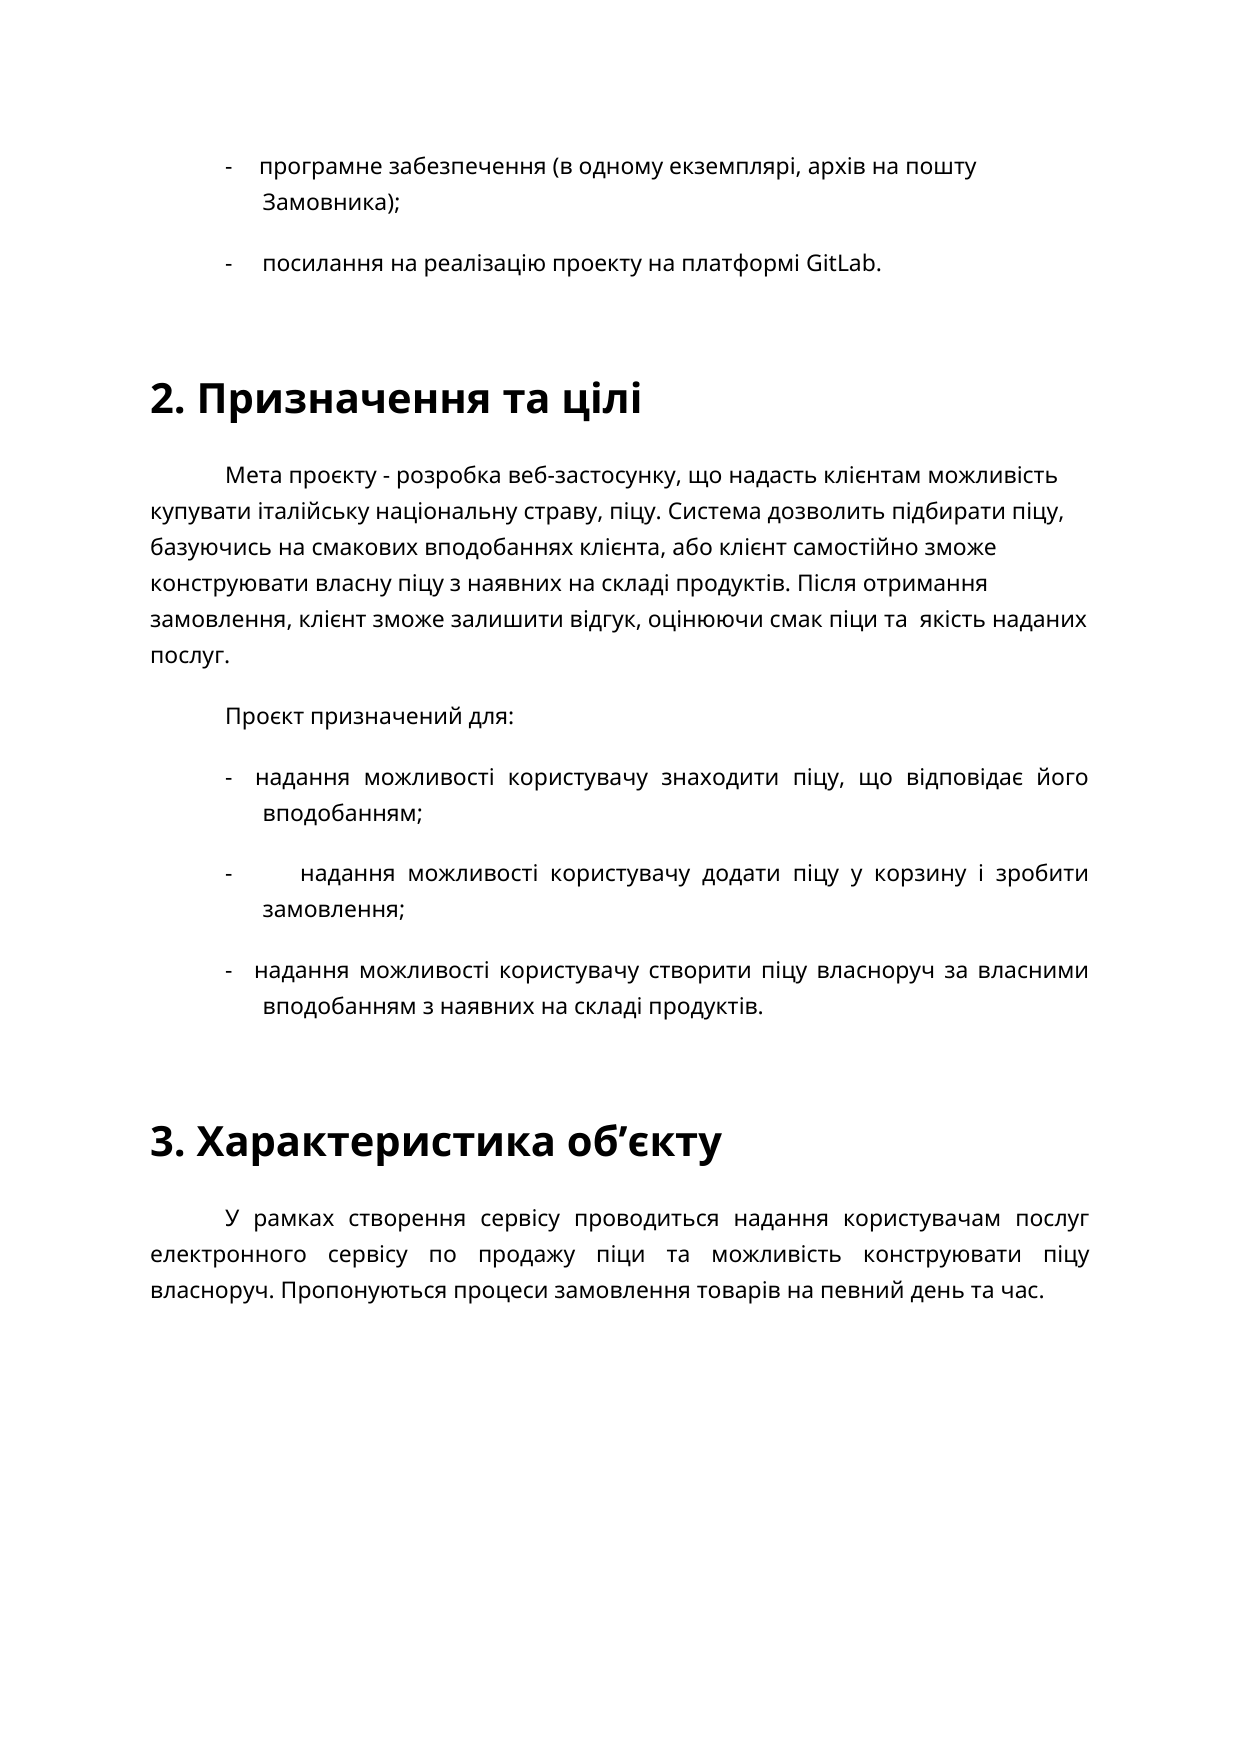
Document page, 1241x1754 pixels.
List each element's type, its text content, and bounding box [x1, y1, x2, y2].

text - програмне забезпечення (в одному екземплярі, архів на пошту Замовника); [225, 150, 1090, 217]
text У рамках створення сервісу проводиться надання користувачам послуг електронного сервісу по продажу піци та можливість конструювати піцу власноруч. Пропонуються процеси замовлення товарів на певний день та час. [150, 1269, 1090, 1305]
text Проєкт призначений для: [150, 699, 1090, 731]
text У рамках створення сервісу проводиться надання користувачам послуг електронного сервісу по продажу піци та можливість конструювати піцу власноруч. Пропонуються процеси замовлення товарів на певний день та час. [150, 1202, 1090, 1238]
text Мета проєкту - розробка веб-застосунку, що надасть клієнтам можливість купувати італійську національну страву, піцу. Система дозволить підбирати піцу, базуючись на смакових вподобаннях клієнта, або клієнт самостійно зможе конструювати власну піцу з наявних на складі продуктів. Після отримання замовлення, клієнт зможе залишити відгук, оцінюючи смак піци та якість наданих послуг. [150, 459, 1090, 670]
text - надання можливості користувачу створити піцу власноруч за власними вподобанням з наявних на складі продуктів. [225, 954, 1090, 1021]
text - надання можливості користувачу знаходити піцу, що відповідає його вподобанням; [225, 761, 1090, 828]
text - посилання на реалізацію проекту на платформі GitLab. [225, 247, 1090, 278]
subtitle 3. Характеристика об’єкту [150, 1112, 1090, 1169]
subtitle 2. Призначення та цілі [150, 369, 1090, 426]
text - надання можливості користувачу додати піцу у корзину і зробити замовлення; [225, 857, 1090, 924]
